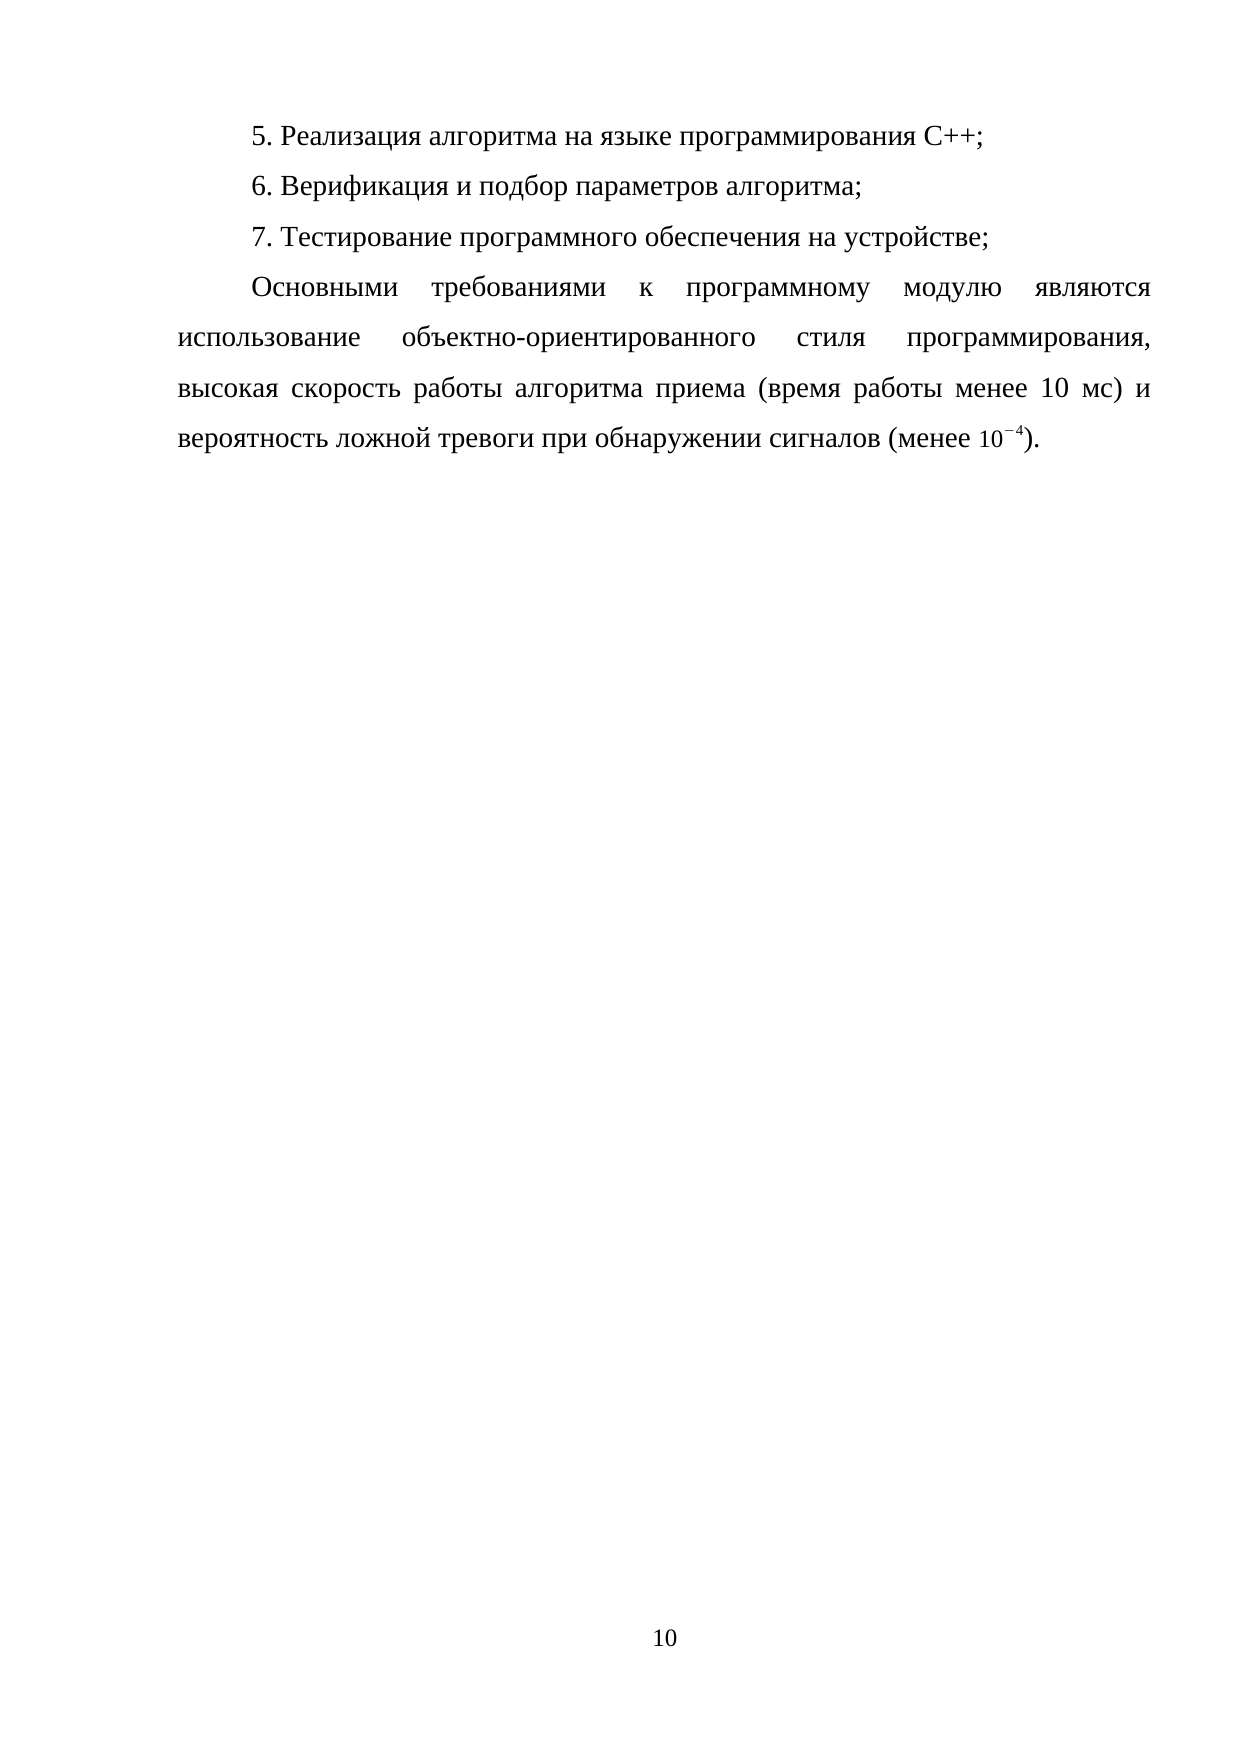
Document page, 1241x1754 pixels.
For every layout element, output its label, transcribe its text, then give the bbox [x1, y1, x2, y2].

text 5. Реализация алгоритма на языке программирования С++; [177, 118, 1152, 152]
text 7. Тестирование программного обеспечения на устройстве; [177, 219, 1152, 252]
text Основными требованиями к программному модулю являются использование объектно-ориентированного стиля программирования, высокая скорость работы алгоритма приема (время работы менее 10 мс) и вероятность ложной тревоги при обнаружении сигналов (менее ). [177, 269, 1152, 453]
text 6. Верификация и подбор параметров алгоритма; [177, 168, 1152, 202]
